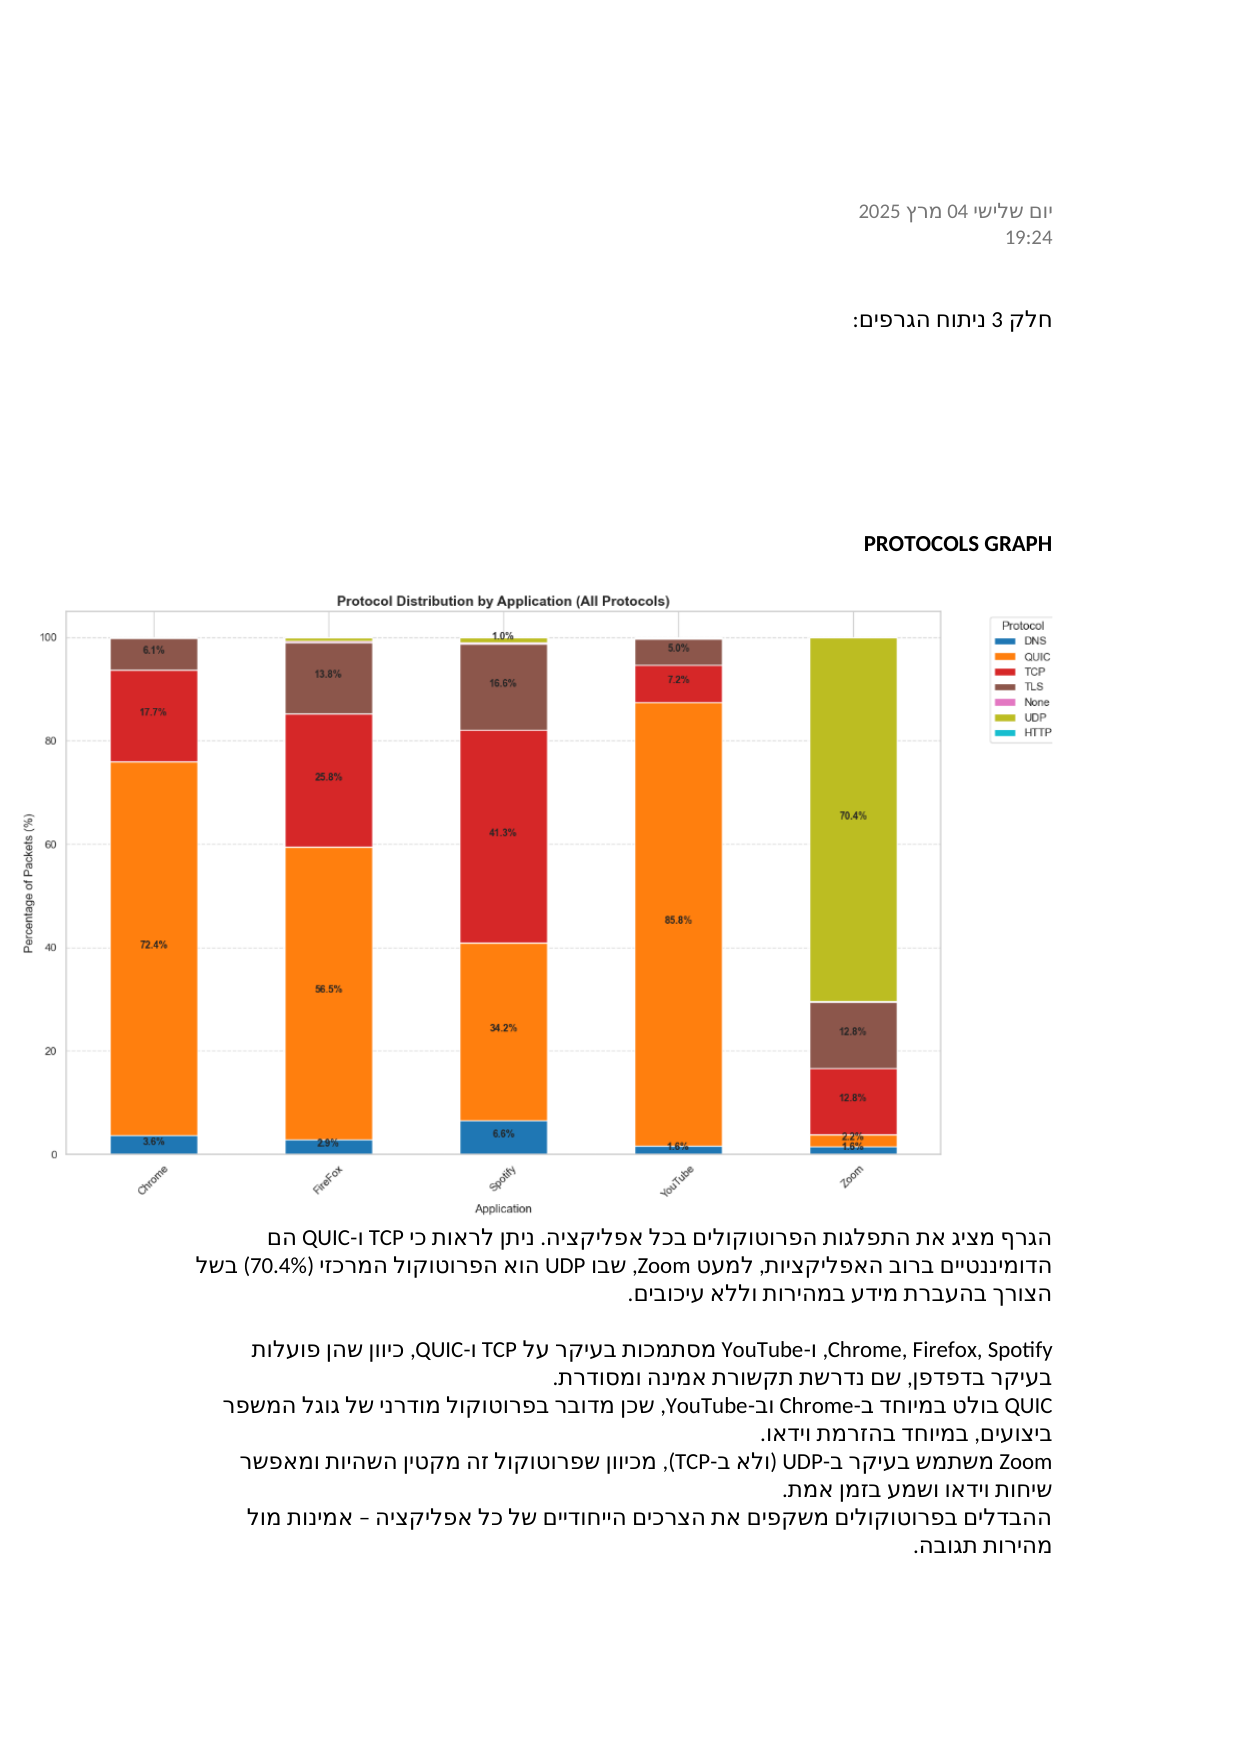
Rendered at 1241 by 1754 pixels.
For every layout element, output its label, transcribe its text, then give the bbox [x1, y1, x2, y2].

picture [0, 557, 1053, 1224]
text הגרף מציג את התפלגות הפרוטוקולים בכל אפליקציה. ניתן לראות כי TCP ו-QUIC הם הדומיננטיים ברוב האפליקציות, למעט Zoom, שבו UDP הוא הפרוטוקול המרכזי (70.4%) בשל הצורך בהעברת מידע במהירות וללא עיכובים. [187, 1224, 1053, 1307]
text Chrome, Firefox, Spotify, ו-YouTube מסתמכות בעיקר על TCP ו-QUIC, כיוון שהן פועלות בעיקר בדפדפן, שם נדרשת תקשורת אמינה ומסודרת. [187, 1335, 1053, 1391]
text 19:24 [187, 224, 1053, 249]
text ההבדלים בפרוטוקולים משקפים את הצרכים הייחודיים של כל אפליקציה – אמינות מול מהירות תגובה. [187, 1503, 1053, 1559]
text QUIC בולט במיוחד ב-Chrome וב-YouTube, שכן מדובר בפרוטוקול מודרני של גוגל המשפר ביצועים, במיוחד בהזרמת וידאו. [187, 1391, 1053, 1447]
text חלק 3 ניתוח הגרפים: [187, 277, 1053, 529]
text Zoom משתמש בעיקר ב-UDP (ולא ב-TCP), מכיוון שפרוטוקול זה מקטין השהיות ומאפשר שיחות וידאו ושמע בזמן אמת. [187, 1447, 1053, 1503]
text יום שלישי 04 מרץ 2025 [187, 198, 1053, 224]
text PROTOCOLS GRAPH [187, 529, 1053, 557]
